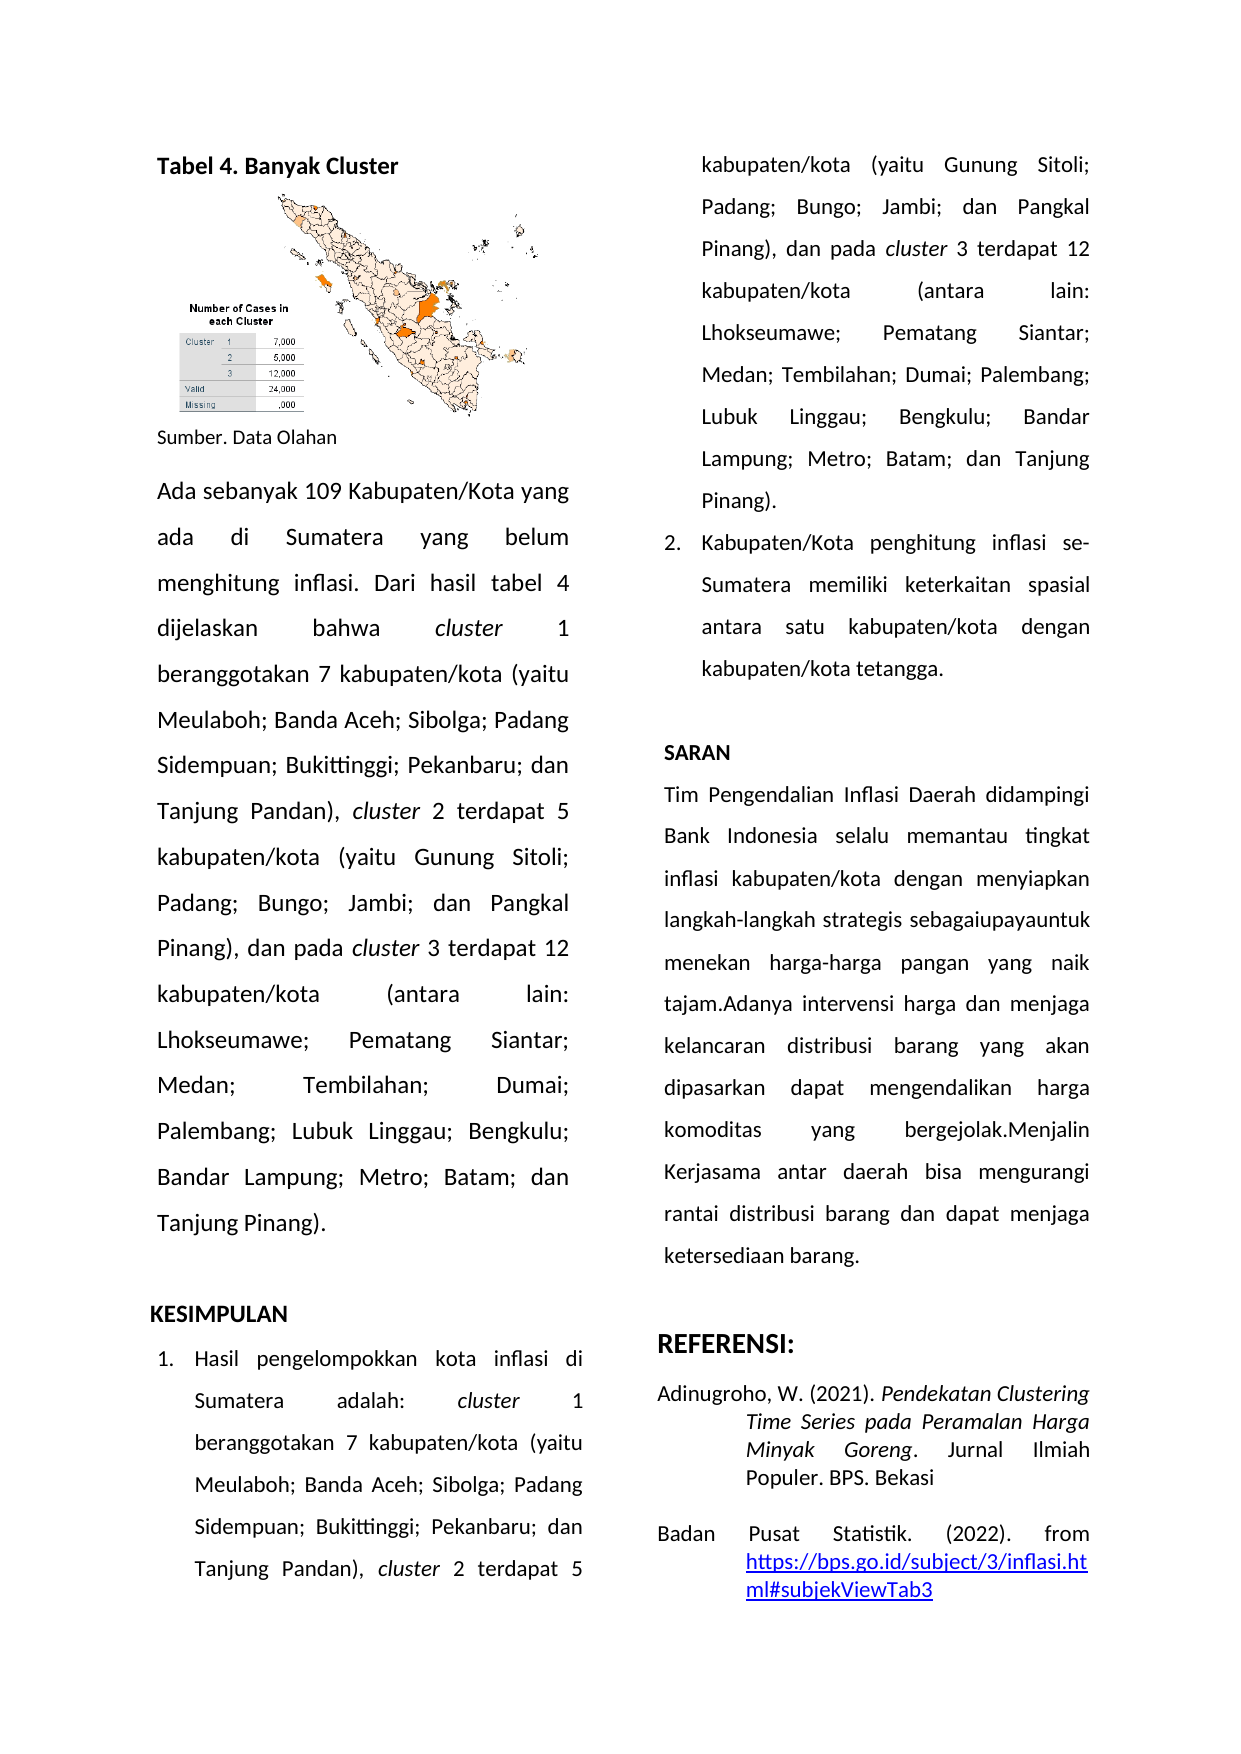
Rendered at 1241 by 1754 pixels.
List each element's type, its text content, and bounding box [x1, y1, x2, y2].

picture [175, 191, 563, 422]
list Hasil pengelompokkan kota inflasi di Sumatera adalah: cluster 1 beranggotakan 7 kabupaten/kota (yaitu Meulaboh; Banda Aceh; Sibolga; Padang Sidempuan; Bukittinggi; Pekanbaru; dan Tanjung Pandan), cluster 2 terdapat 5 kabupaten/kota (yaitu Gunung Sitoli; Padang; Bungo; Jambi; dan Pangkal Pinang), dan pada cluster 3 terdapat 12 kabupaten/kota (antara lain: Lhokseumawe; Pematang Siantar; Medan; Tembilahan; Dumai; Palembang; Lubuk Linggau; Bengkulu; Bandar Lampung; Metro; Batam; dan Tanjung Pinang). [157, 1344, 583, 1582]
text Sumber. Data Olahan [157, 424, 569, 450]
text Tabel 4. Banyak Cluster [157, 150, 569, 181]
text SARAN [664, 738, 1090, 766]
text REFERENSI: [657, 1325, 1090, 1361]
list Kabupaten/Kota penghitung inflasi se-Sumatera memiliki keterkaitan spasial antara satu kabupaten/kota dengan kabupaten/kota tetangga. [664, 528, 1090, 682]
text Adinugroho, W. (2021). Pendekatan Clustering Time Series pada Peramalan Harga Minyak Goreng. Jurnal Ilmiah Populer. BPS. Bekasi [657, 1379, 1090, 1491]
text Tim Pengendalian Inflasi Daerah didampingi Bank Indonesia selalu memantau tingkat inflasi kabupaten/kota dengan menyiapkan langkah-langkah strategis sebagaiupayauntuk menekan harga-harga pangan yang naik tajam.Adanya intervensi harga dan menjaga kelancaran distribusi barang yang akan dipasarkan dapat mengendalikan harga komoditas yang bergejolak.Menjalin Kerjasama antar daerah bisa mengurangi rantai distribusi barang dan dapat menjaga ketersediaan barang. [664, 780, 1090, 1269]
text Badan Pusat Statistik. (2022). from https://bps.go.id/subject/3/inflasi.html#subjekViewTab3 [657, 1519, 1090, 1603]
text KESIMPULAN [150, 1298, 570, 1329]
text Ada sebanyak 109 Kabupaten/Kota yang ada di Sumatera yang belum menghitung inflasi. Dari hasil tabel 4 dijelaskan bahwa cluster 1 beranggotakan 7 kabupaten/kota (yaitu Meulaboh; Banda Aceh; Sibolga; Padang Sidempuan; Bukittinggi; Pekanbaru; dan Tanjung Pandan), cluster 2 terdapat 5 kabupaten/kota (yaitu Gunung Sitoli; Padang; Bungo; Jambi; dan Pangkal Pinang), dan pada cluster 3 terdapat 12 kabupaten/kota (antara lain: Lhokseumawe; Pematang Siantar; Medan; Tembilahan; Dumai; Palembang; Lubuk Linggau; Bengkulu; Bandar Lampung; Metro; Batam; dan Tanjung Pinang). [157, 475, 569, 1237]
list Hasil pengelompokkan kota inflasi di Sumatera adalah: cluster 1 beranggotakan 7 kabupaten/kota (yaitu Meulaboh; Banda Aceh; Sibolga; Padang Sidempuan; Bukittinggi; Pekanbaru; dan Tanjung Pandan), cluster 2 terdapat 5 kabupaten/kota (yaitu Gunung Sitoli; Padang; Bungo; Jambi; dan Pangkal Pinang), dan pada cluster 3 terdapat 12 kabupaten/kota (antara lain: Lhokseumawe; Pematang Siantar; Medan; Tembilahan; Dumai; Palembang; Lubuk Linggau; Bengkulu; Bandar Lampung; Metro; Batam; dan Tanjung Pinang). [664, 150, 1090, 514]
